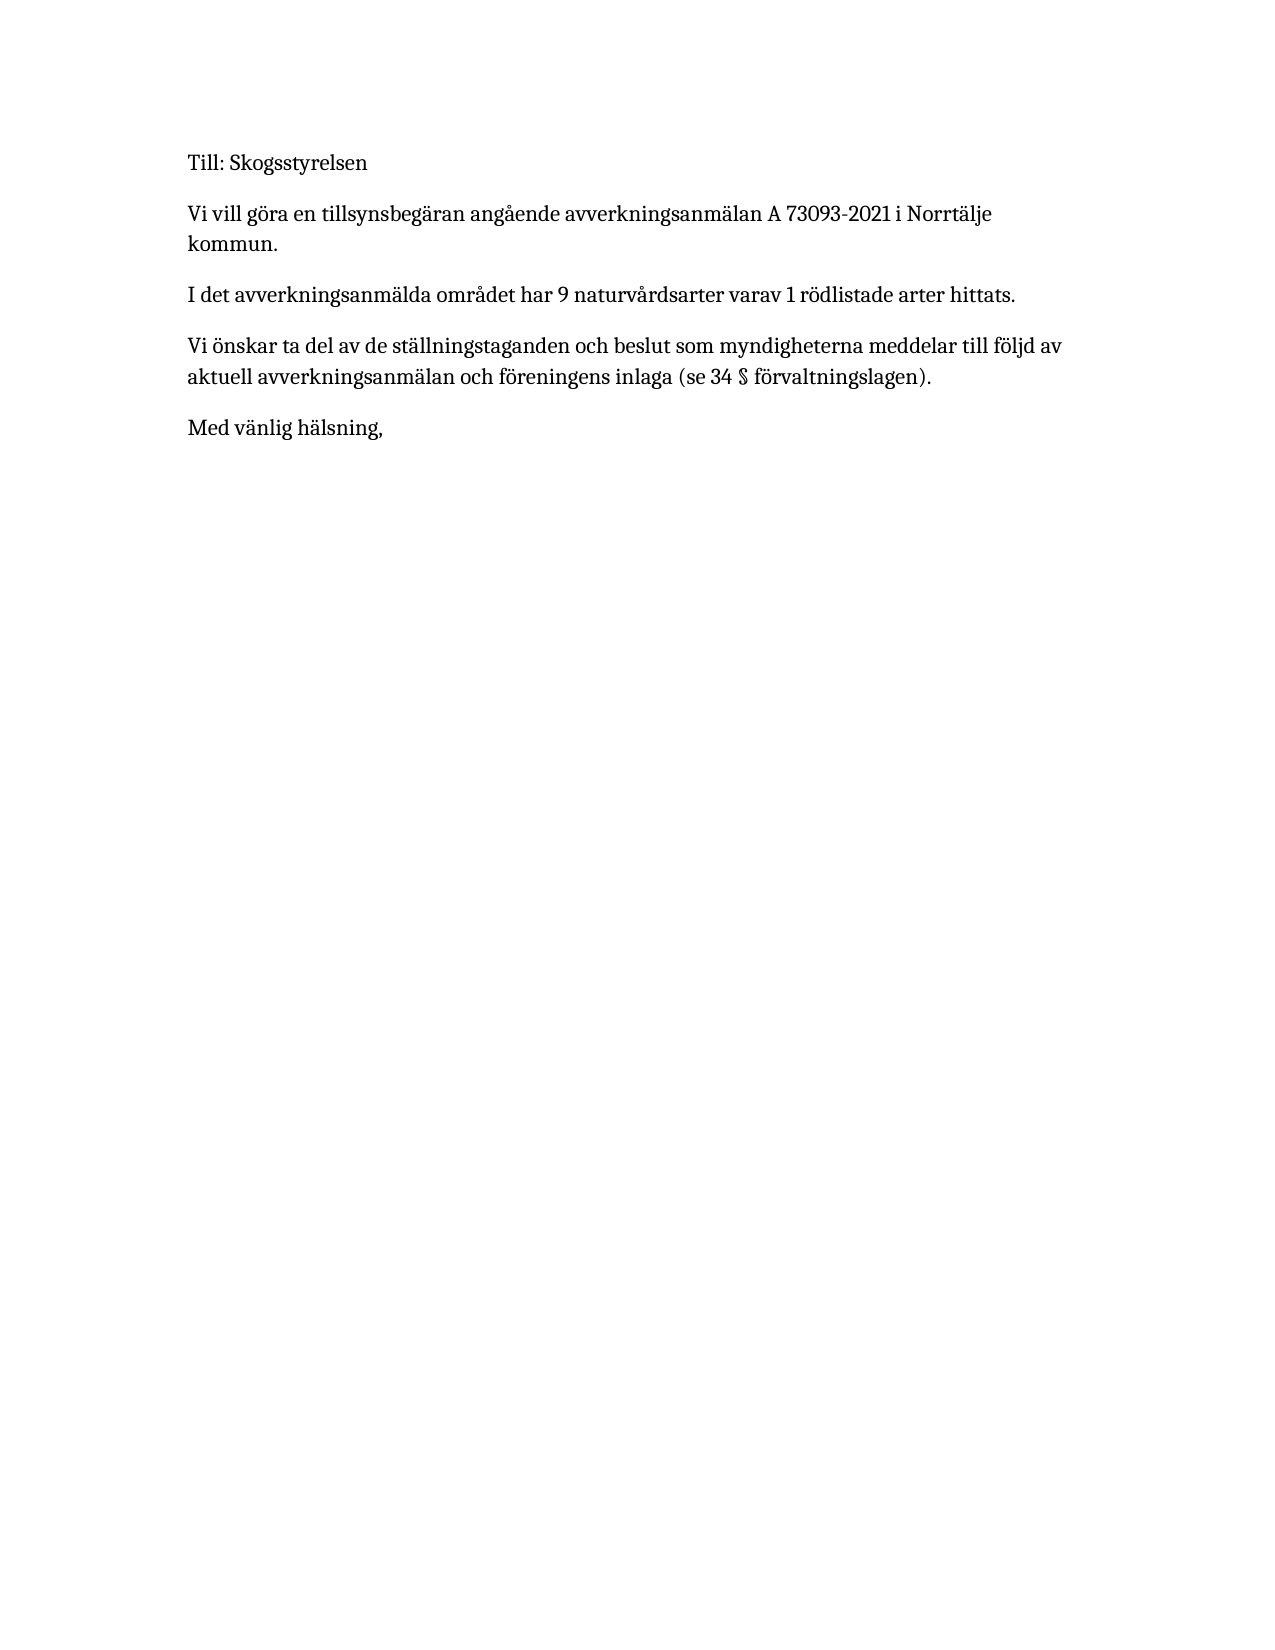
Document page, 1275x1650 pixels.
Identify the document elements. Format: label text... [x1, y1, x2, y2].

text Vi önskar ta del av de ställningstaganden och beslut som myndigheterna meddelar till följd av aktuell avverkningsanmälan och föreningens inlaga (se 34 § förvaltningslagen). [187, 333, 1087, 390]
text Vi vill göra en tillsynsbegäran angående avverkningsanmälan A 73093-2021 i Norrtälje kommun. [187, 201, 1087, 258]
text Med vänlig hälsning, [187, 414, 1087, 471]
text I det avverkningsanmälda området har 9 naturvårdsarter varav 1 rödlistade arter hittats. [187, 282, 1087, 309]
text Till: Skogsstyrelsen [187, 150, 1087, 176]
